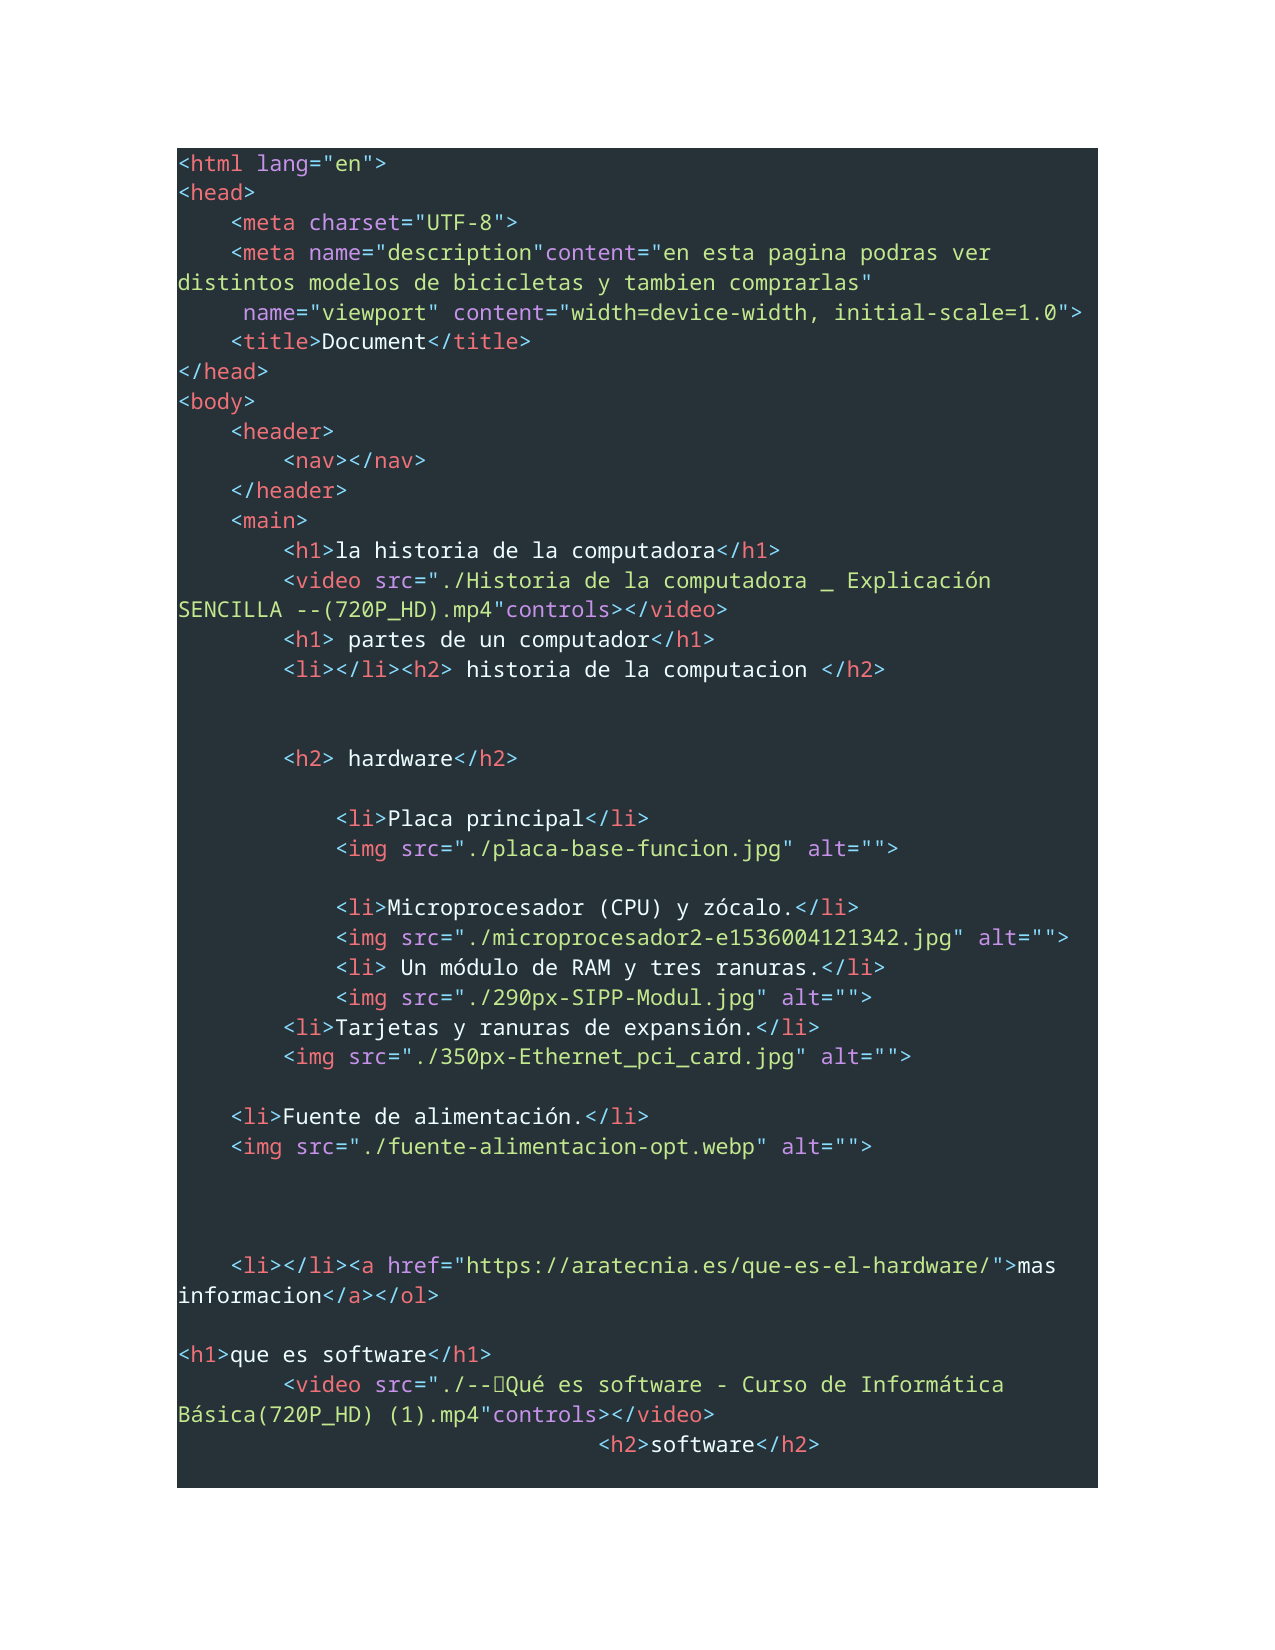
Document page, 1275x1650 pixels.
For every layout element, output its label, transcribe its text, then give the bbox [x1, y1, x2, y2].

text <h2> hardware</h2> [177, 743, 1098, 773]
text <main> [177, 505, 1098, 535]
text <li>Tarjetas y ranuras de expansión.</li> [177, 1012, 1098, 1041]
text <img src="./290px-SIPP-Modul.jpg" alt=""> [177, 982, 1098, 1012]
text <video src="./--✅Qué es software - Curso de Informática Básica(720P_HD) (1).mp4"controls></video> [177, 1369, 1098, 1429]
text <img src="./350px-Ethernet_pci_card.jpg" alt=""> [177, 1041, 1098, 1071]
text <li> Un módulo de RAM y tres ranuras.</li> [177, 952, 1098, 982]
text </head> [177, 356, 1098, 386]
text </header> [177, 475, 1098, 505]
text <li>Placa principal</li> [177, 803, 1098, 833]
text name="viewport" content="width=device-width, initial-scale=1.0"> [177, 297, 1098, 326]
text <li></li><h2> historia de la computacion </h2> [177, 654, 1098, 684]
text <li></li><a href="https://aratecnia.es/que-es-el-hardware/">mas informacion</a></ol> [177, 1250, 1098, 1309]
text <h1>que es software</h1> [177, 1339, 1098, 1369]
text <html lang="en"> [177, 148, 1098, 177]
text <li>Microprocesador (CPU) y zócalo.</li> [177, 892, 1098, 922]
text <video src="./Historia de la computadora _ Explicación SENCILLA --(720P_HD).mp4"controls></video> [177, 565, 1098, 624]
text <h2>software</h2> [177, 1429, 1098, 1458]
text <meta charset="UTF-8"> [177, 207, 1098, 237]
text <head> [177, 177, 1098, 207]
text <img src="./placa-base-funcion.jpg" alt=""> [177, 833, 1098, 863]
text <h1> partes de un computador</h1> [177, 624, 1098, 654]
text <meta name="description"content="en esta pagina podras ver distintos modelos de bicicletas y tambien comprarlas" [177, 237, 1098, 297]
text <img src="./fuente-alimentacion-opt.webp" alt=""> [177, 1131, 1098, 1161]
text <nav></nav> [177, 446, 1098, 475]
text <title>Document</title> [177, 326, 1098, 356]
text <body> [177, 386, 1098, 416]
text <img src="./microprocesador2-e1536004121342.jpg" alt=""> [177, 922, 1098, 952]
text <h1>la historia de la computadora</h1> [177, 535, 1098, 565]
text <li>Fuente de alimentación.</li> [177, 1101, 1098, 1131]
text <header> [177, 416, 1098, 446]
